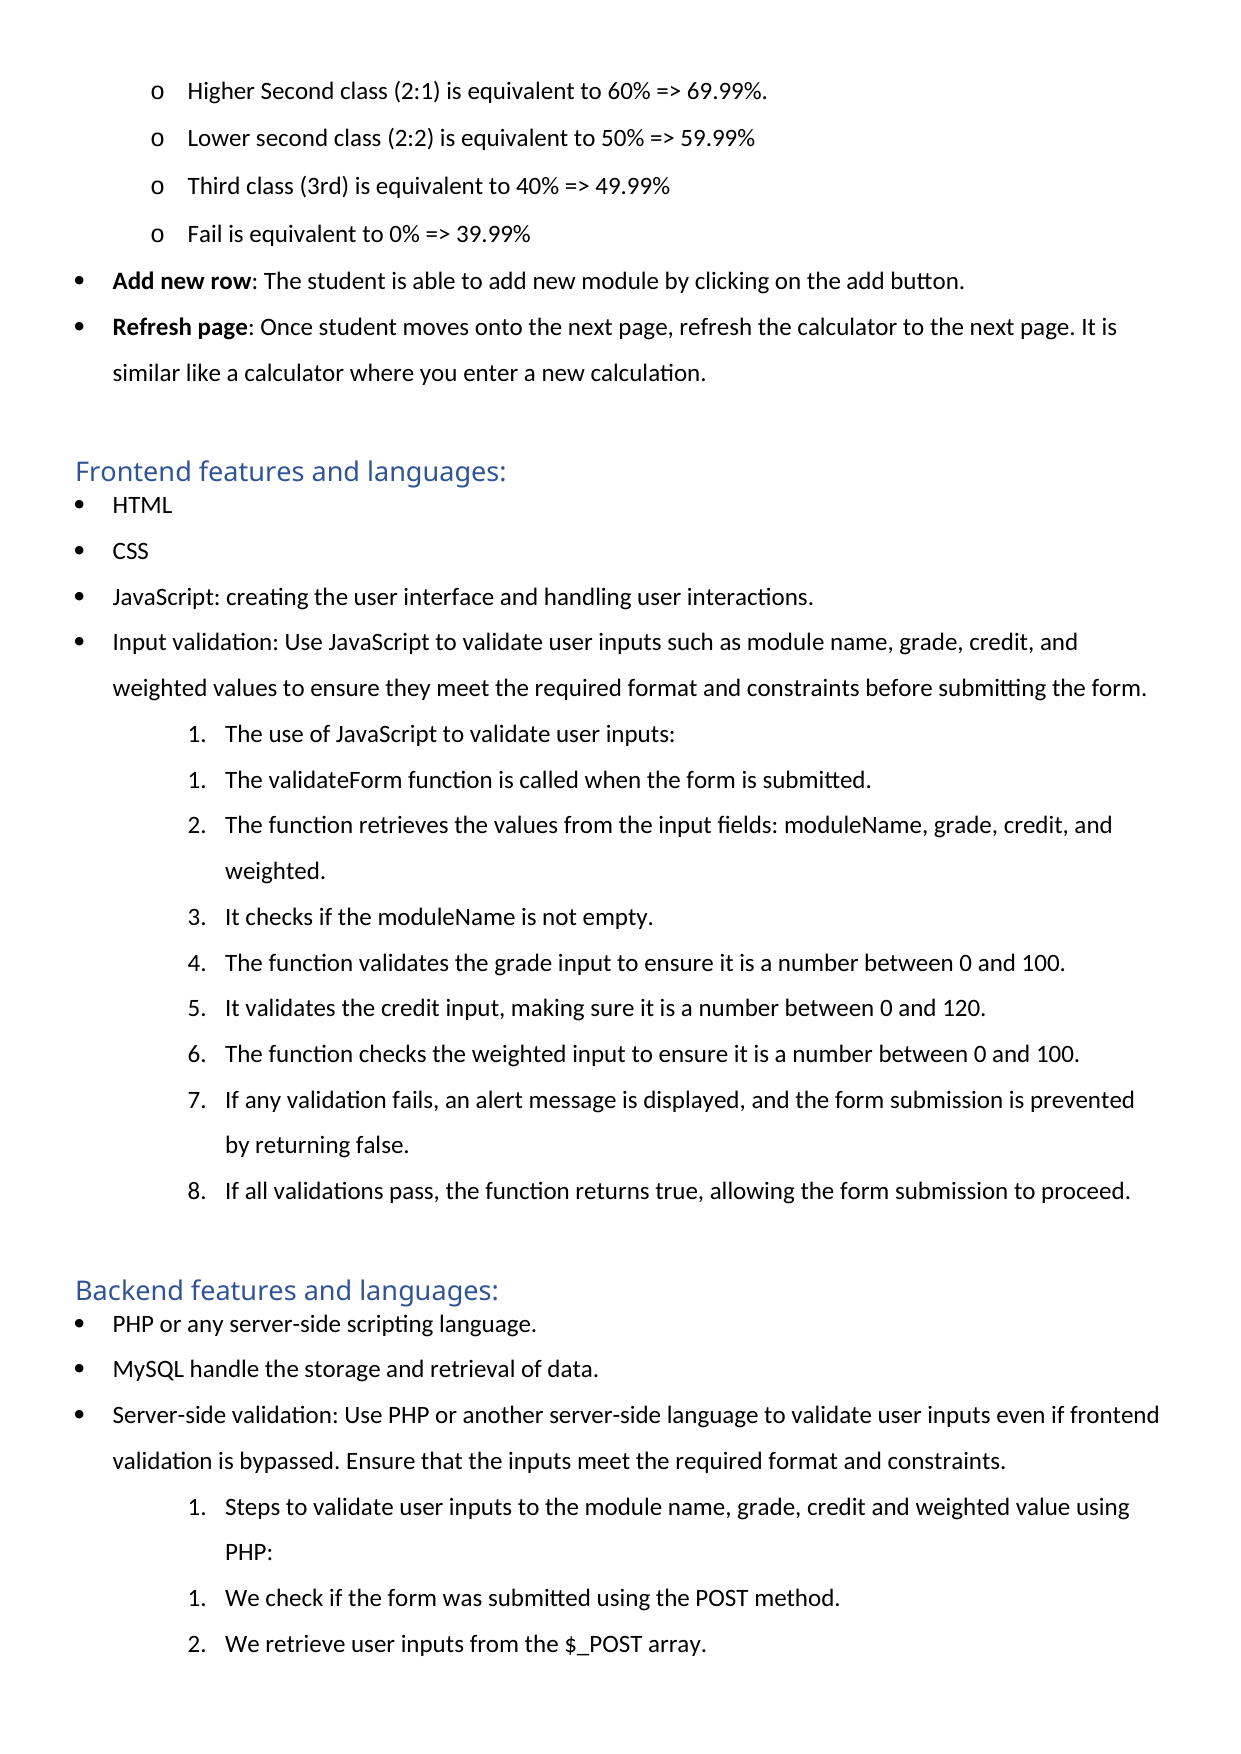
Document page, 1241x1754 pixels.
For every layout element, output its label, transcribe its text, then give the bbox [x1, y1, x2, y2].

list The function checks the weighted input to ensure it is a number between 0 and 100. [187, 1038, 1165, 1069]
list Add new row: The student is able to add new module by clicking on the add button. [75, 265, 1165, 296]
list Lower second class (2:2) is equivalent to 50% => 59.99% [150, 123, 1165, 154]
list CSS [75, 535, 1165, 566]
list JavaScript: creating the user interface and handling user interactions. [75, 581, 1165, 611]
list The use of JavaScript to validate user inputs: [187, 718, 1165, 748]
subtitle Backend features and languages: [75, 1271, 1165, 1308]
list Higher Second class (2:1) is equivalent to 60% => 69.99%. [150, 75, 1165, 107]
list Fail is equivalent to 0% => 39.99% [150, 218, 1165, 249]
list We check if the form was submitted using the POST method. [187, 1582, 1165, 1613]
list Refresh page: Once student moves onto the next page, refresh the calculator to the next page. It is similar like a calculator where you enter a new calculation. [75, 311, 1165, 387]
list The function validates the grade input to ensure it is a number between 0 and 100. [187, 947, 1165, 977]
list If any validation fails, an alert message is displayed, and the form submission is prevented by returning false. [187, 1084, 1165, 1160]
list It validates the credit input, making sure it is a number between 0 and 120. [187, 992, 1165, 1023]
list We retrieve user inputs from the $_POST array. [187, 1628, 1165, 1658]
list The validateForm function is called when the form is submitted. [187, 764, 1165, 794]
list HTML [75, 489, 1165, 520]
list Input validation: Use JavaScript to validate user inputs such as module name, grade, credit, and weighted values to ensure they meet the required format and constraints before submitting the form. [75, 627, 1165, 703]
list MySQL handle the storage and retrieval of data. [75, 1353, 1165, 1384]
list Steps to validate user inputs to the module name, grade, credit and weighted value using PHP: [187, 1491, 1165, 1567]
list PHP or any server-side scripting language. [75, 1308, 1165, 1338]
list The function retrieves the values from the input fields: moduleName, grade, credit, and weighted. [187, 809, 1165, 886]
list It checks if the moduleName is not empty. [187, 901, 1165, 931]
subtitle Frontend features and languages: [75, 452, 1165, 489]
list Server-side validation: Use PHP or another server-side language to validate user inputs even if frontend validation is bypassed. Ensure that the inputs meet the required format and constraints. [75, 1399, 1165, 1476]
list Third class (3rd) is equivalent to 40% => 49.99% [150, 170, 1165, 202]
list If all validations pass, the function returns true, allowing the form submission to proceed. [187, 1175, 1165, 1206]
